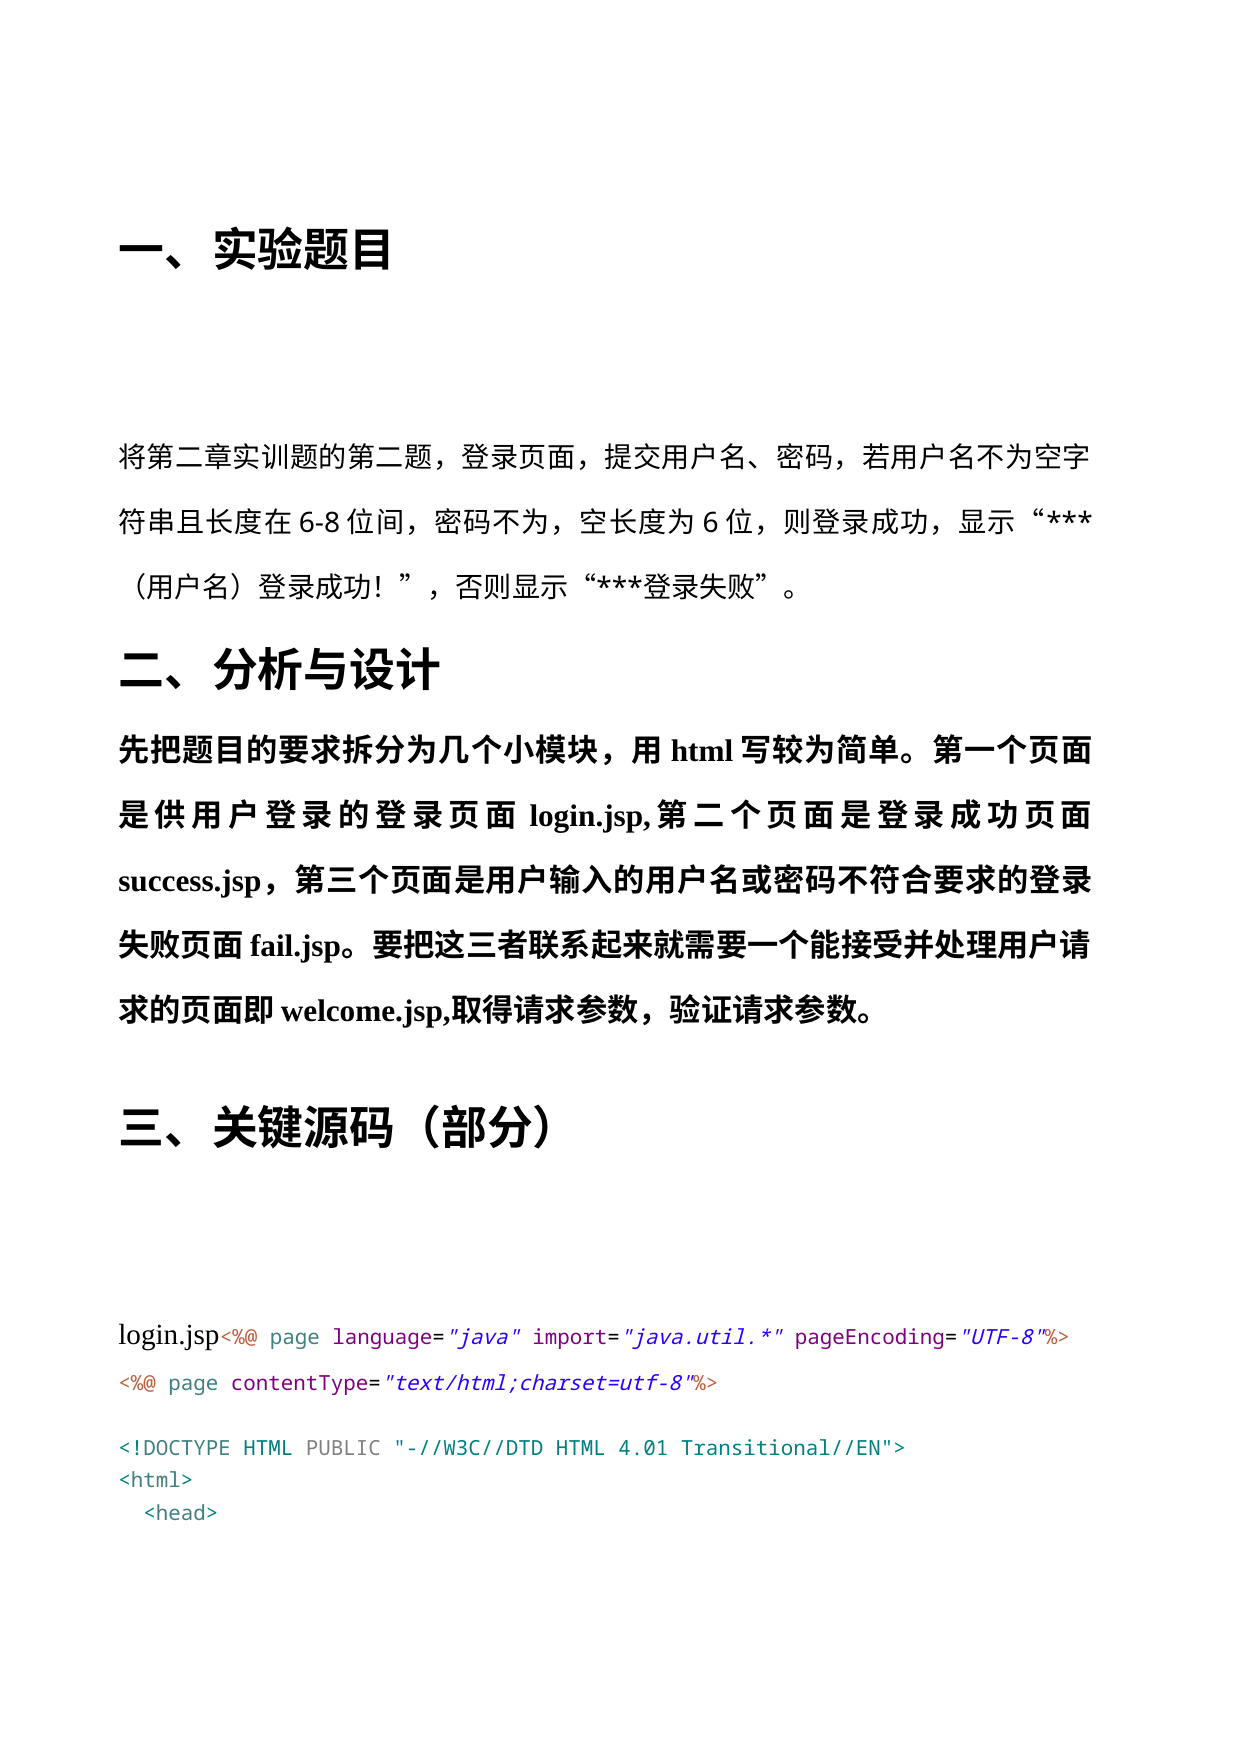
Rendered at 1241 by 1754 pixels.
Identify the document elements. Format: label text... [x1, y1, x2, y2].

list 分析与设计 [118, 618, 1093, 715]
text 先把题目的要求拆分为几个小模块，用html写较为简单。第一个页面是供用户登录的登录页面login.jsp,第二个页面是登录成功页面success.jsp，第三个页面是用户输入的用户名或密码不符合要求的登录失败页面fail.jsp。要把这三者联系起来就需要一个能接受并处理用户请求的页面即welcome.jsp,取得请求参数，验证请求参数。 [118, 715, 1093, 1040]
text <%@ page contentType="text/html;charset=utf-8"%> [118, 1366, 1093, 1399]
text <!DOCTYPE HTML PUBLIC "-//W3C//DTD HTML 4.01 Transitional//EN"> [118, 1431, 1093, 1464]
text <html> [118, 1464, 1093, 1496]
text <head> [118, 1496, 1093, 1529]
subtitle 实验题目 [118, 197, 1093, 295]
text 将第二章实训题的第二题，登录页面，提交用户名、密码，若用户名不为空字符串且长度在6-8位间，密码不为，空长度为6位，则登录成功，显示“***（用户名）登录成功！”，否则显示“***登录失败”。 [118, 423, 1093, 618]
text login.jsp<%@ page language="java" import="java.util.*" pageEncoding="UTF-8"%> [118, 1301, 1093, 1366]
subtitle 关键源码（部分） [118, 1076, 1093, 1173]
